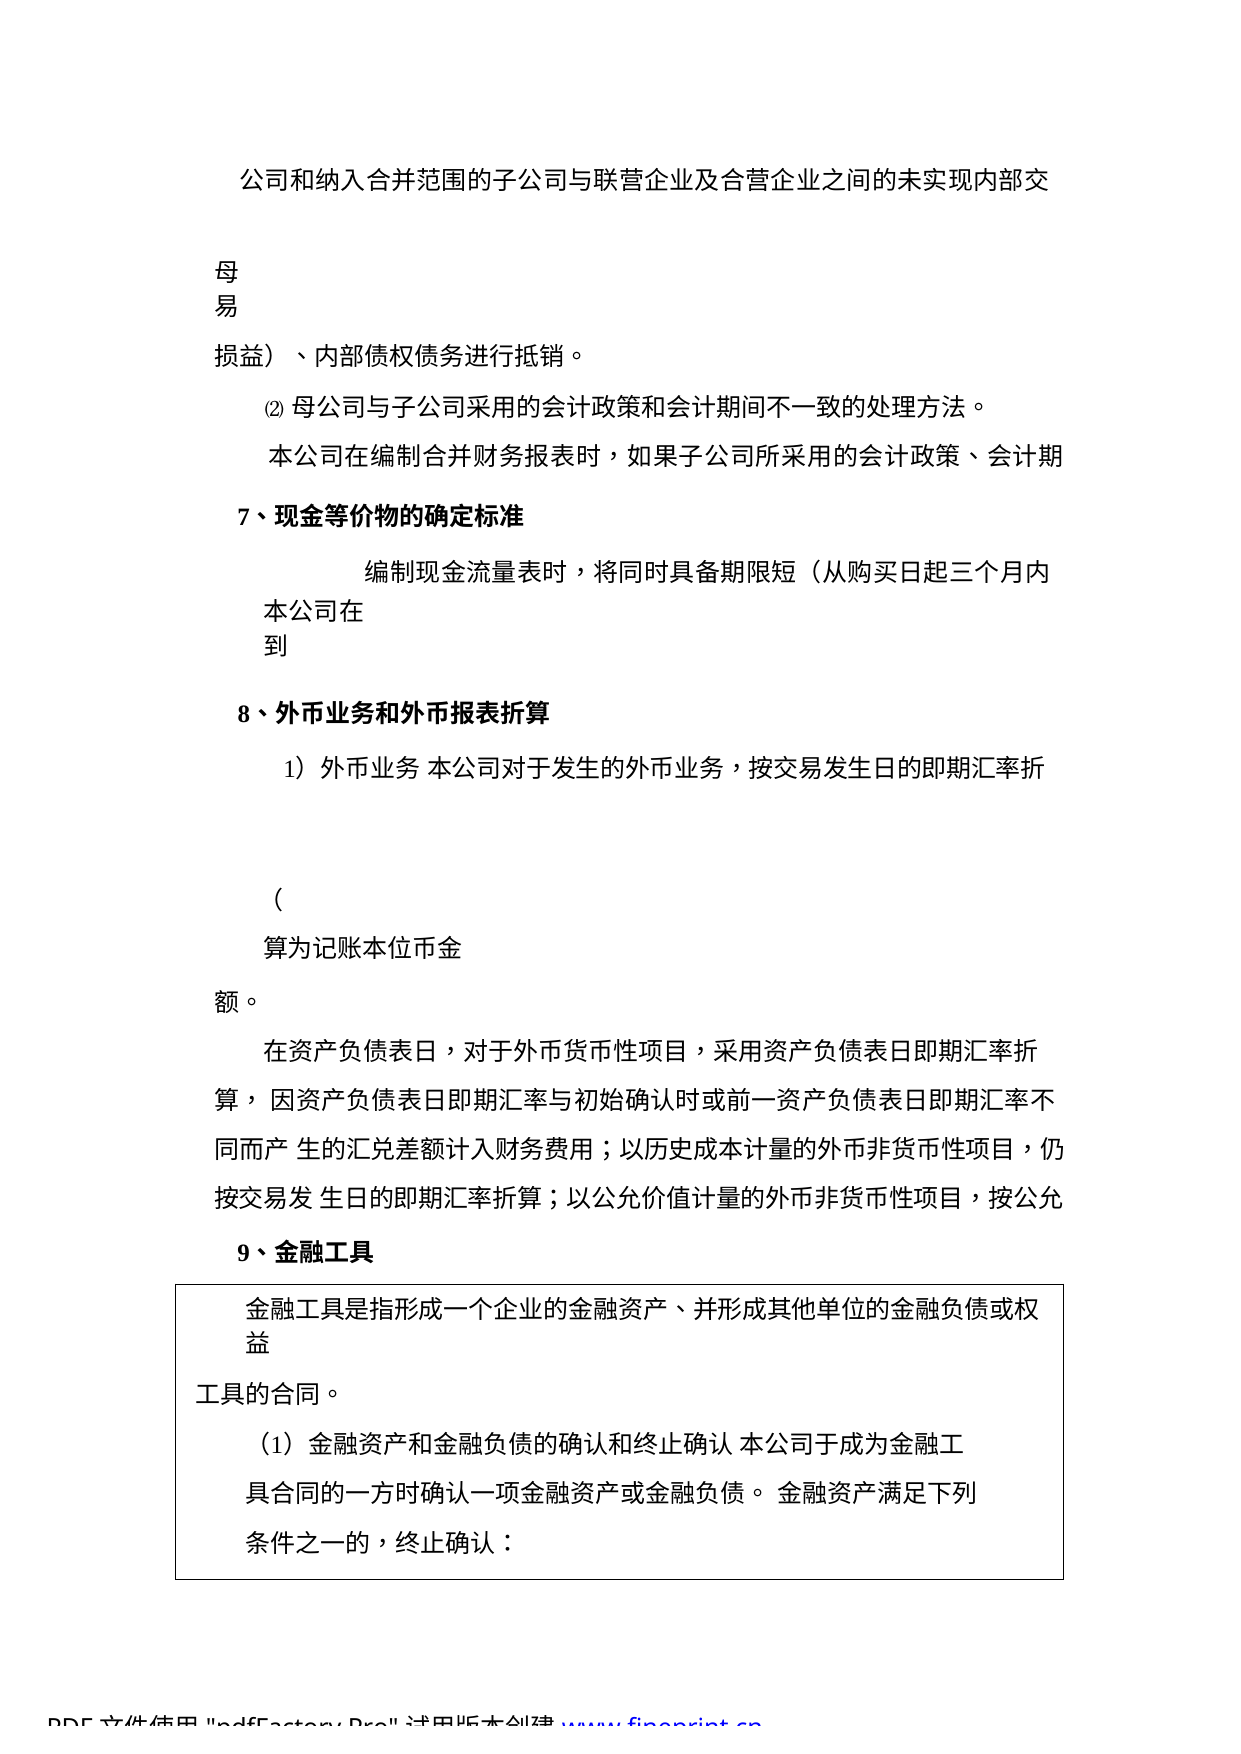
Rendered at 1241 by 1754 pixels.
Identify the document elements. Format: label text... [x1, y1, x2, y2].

subtitle 9、金融工具 [237, 1229, 1055, 1269]
subtitle 7、现金等价物的确定标准 [237, 493, 1055, 533]
subtitle 8、外币业务和外币报表折算 [237, 690, 1055, 730]
